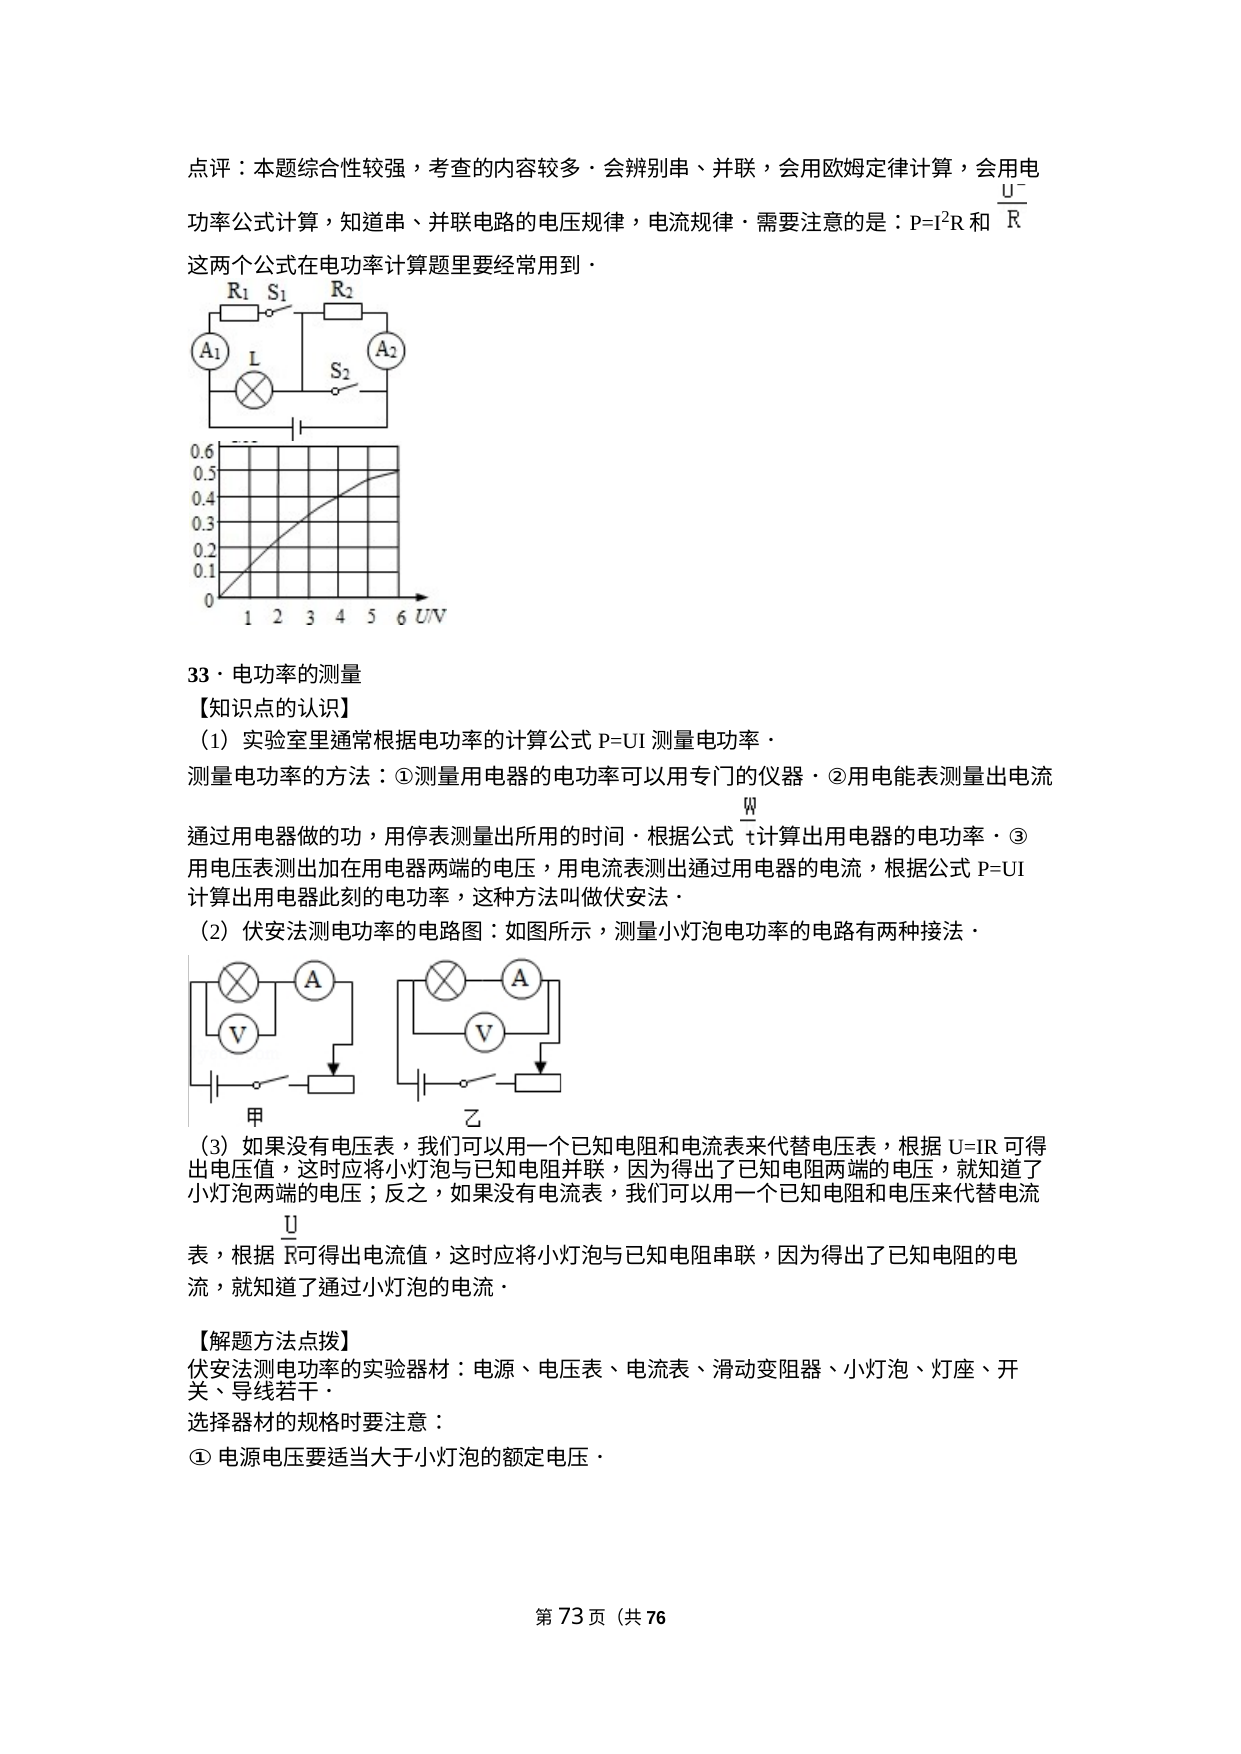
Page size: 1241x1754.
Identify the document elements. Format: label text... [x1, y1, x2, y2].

text 33．电功率的测量 [187, 654, 1230, 690]
text （1）实验室里通常根据电功率的计算公式 P=UI 测量电功率． [187, 722, 1230, 755]
text 测量电功率的方法：①测量用电器的电功率可以用专门的仪器．②用电能表测量出电流 [187, 755, 1230, 791]
text 【知识点的认识】 [187, 690, 1230, 722]
text 选择器材的规格时要注意： [187, 1406, 1230, 1436]
text 表，根据 可得出电流值，这时应将小灯泡与已知电阻串联，因为得出了已知电阻的电流，就知道了通过小灯泡的电流． [187, 1212, 1038, 1302]
text 点评：本题综合性较强，考查的内容较多．会辨别串、并联，会用欧姆定律计算，会用电 [187, 146, 1230, 184]
text 功率公式计算，知道串、并联电路的电压规律，电流规律．需要注意的是：P=I2R 和 [187, 184, 1230, 242]
text 伏安法测电功率的实验器材：电源、电压表、电流表、滑动变阻器、小灯泡、灯座、开关、导线若干． [187, 1358, 1019, 1406]
text 【解题方法点拨】 [187, 1320, 1230, 1356]
picture [280, 1211, 297, 1264]
picture [187, 955, 562, 1127]
text 计算出用电器此刻的电功率，这种方法叫做伏安法． [187, 885, 1230, 911]
text （2）伏安法测电功率的电路图：如图所示，测量小灯泡电功率的电路有两种接法． [187, 911, 1230, 947]
picture [997, 184, 1027, 231]
text 通过用电器做的功，用停表测量出所用的时间．根据公式 计算出用电器的电功率．③ 用电压表测出加在用电器两端的电压，用电流表测出通过用电器的电流，根据公式 P=UI [187, 793, 1050, 883]
text 这两个公式在电功率计算题里要经常用到． [187, 242, 1230, 282]
picture [187, 278, 447, 625]
picture [740, 793, 756, 845]
text ①电源电压要适当大于小灯泡的额定电压． [187, 1436, 1230, 1473]
